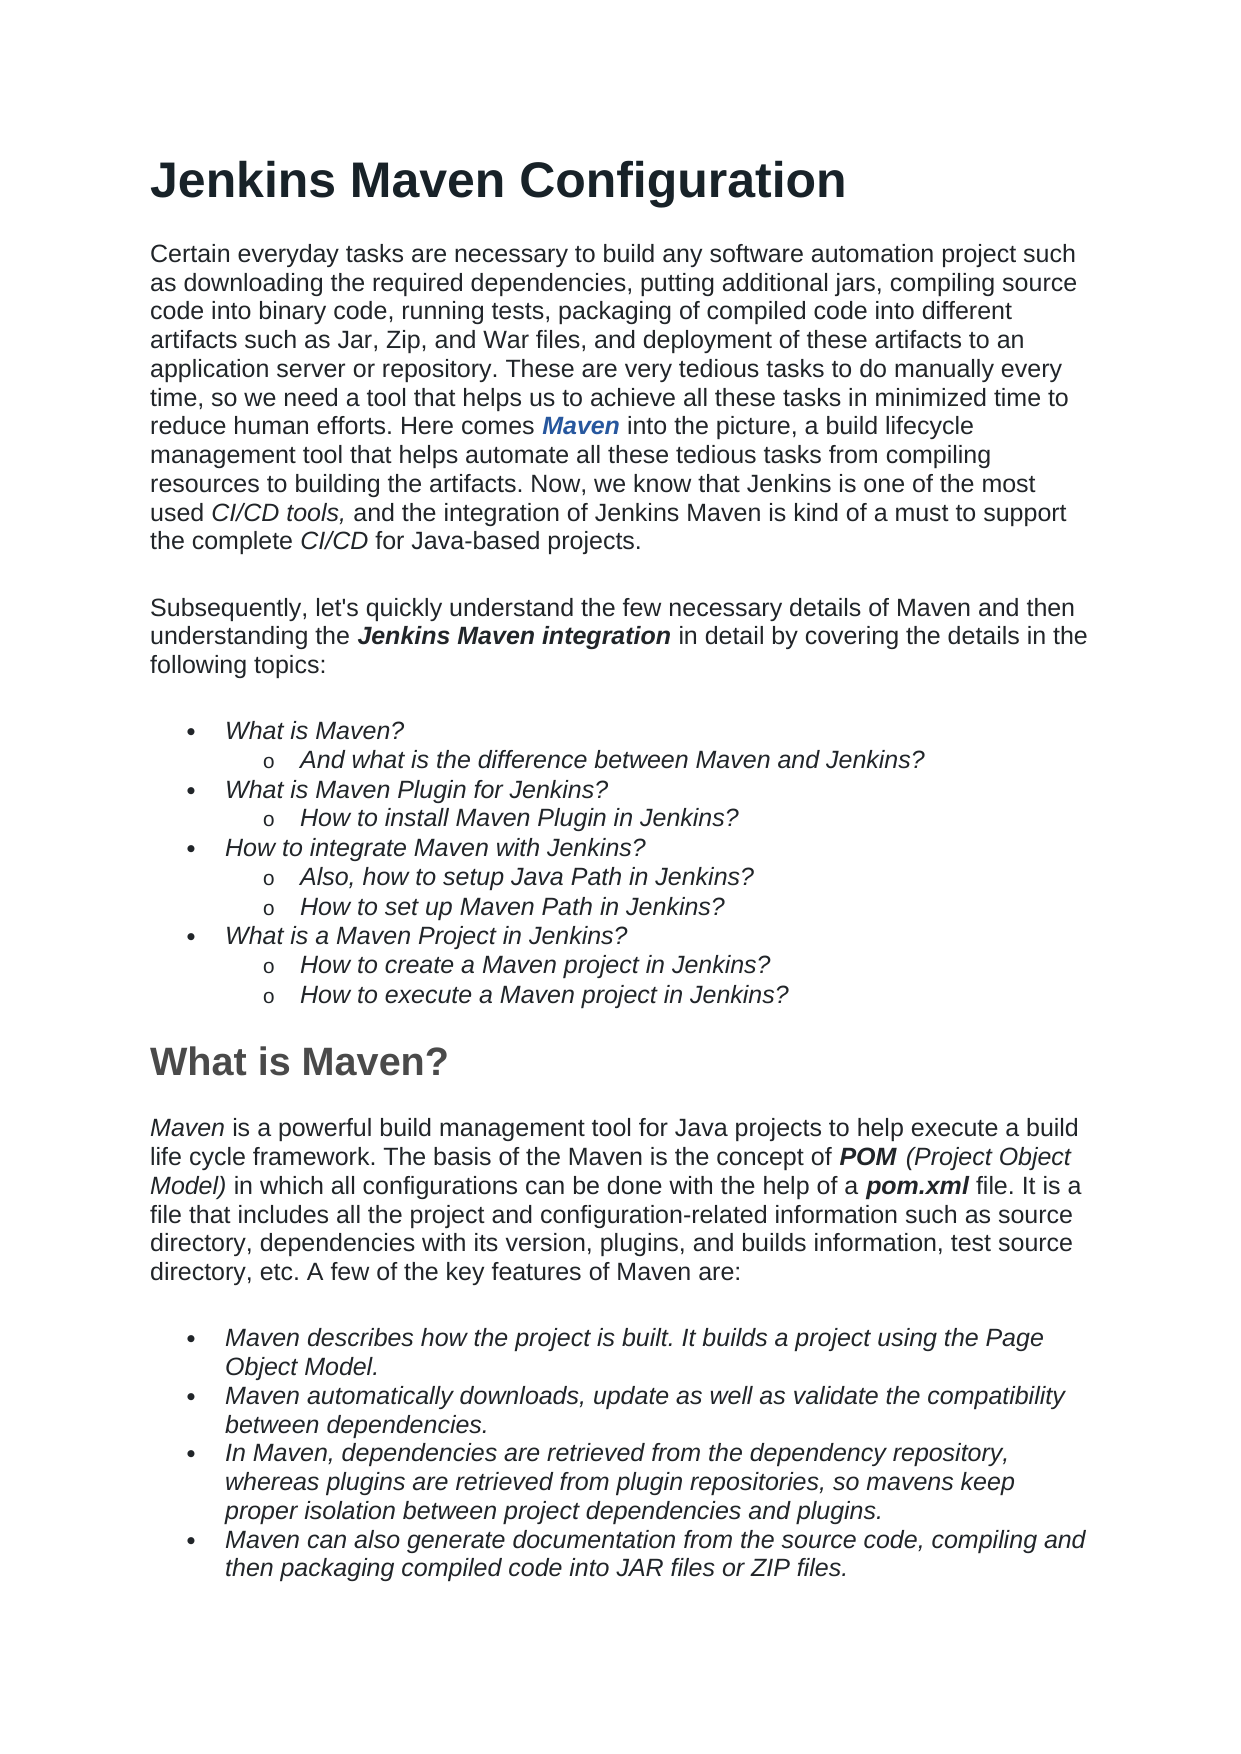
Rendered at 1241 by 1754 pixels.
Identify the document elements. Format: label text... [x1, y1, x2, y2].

list What is Maven? [187, 716, 1090, 745]
list Maven automatically downloads, update as well as validate the compatibility between dependencies. [187, 1381, 1090, 1438]
list Maven describes how the project is built. It builds a project using the Page Object Model. [187, 1323, 1090, 1381]
list How to create a Maven project in Jenkins? [262, 950, 1090, 980]
text Subsequently, let's quickly understand the few necessary details of Maven and then understanding the Jenkins Maven integration in detail by covering the details in the following topics: [150, 592, 1090, 679]
list How to set up Maven Path in Jenkins? [262, 892, 1090, 921]
text Jenkins Maven Configuration [150, 150, 1090, 207]
text Certain everyday tasks are necessary to build any software automation project such as downloading the required dependencies, putting additional jars, compiling source code into binary code, running tests, packaging of compiled code into different artifacts such as Jar, Zip, and War files, and deployment of these artifacts to an application server or repository. These are very tedious tasks to do manually every time, so we need a tool that helps us to achieve all these tasks in minimized time to reduce human efforts. Here comes Maven into the picture, a build lifecycle management tool that helps automate all these tedious tasks from compiling resources to building the artifacts. Now, we know that Jenkins is one of the most used CI/CD tools, and the integration of Jenkins Maven is kind of a must to support the complete CI/CD for Java-based projects. [150, 239, 1090, 555]
list How to install Maven Plugin in Jenkins? [262, 803, 1090, 833]
text What is Maven? [150, 1038, 1090, 1084]
list In Maven, dependencies are retrieved from the dependency repository, whereas plugins are retrieved from plugin repositories, so mavens keep proper isolation between project dependencies and plugins. [187, 1438, 1090, 1524]
list How to execute a Maven project in Jenkins? [262, 980, 1090, 1009]
list What is a Maven Project in Jenkins? [187, 921, 1090, 950]
list Maven can also generate documentation from the source code, compiling and then packaging compiled code into JAR files or ZIP files. [187, 1524, 1090, 1582]
list And what is the difference between Maven and Jenkins? [262, 745, 1090, 775]
text Maven is a powerful build management tool for Java projects to help execute a build life cycle framework. The basis of the Maven is the concept of POM (Project Object Model) in which all configurations can be done with the help of a pom.xml file. It is a file that includes all the project and configuration-related information such as source directory, dependencies with its version, plugins, and builds information, test source directory, etc. A few of the key features of Maven are: [150, 1113, 1090, 1286]
list What is Maven Plugin for Jenkins? [187, 775, 1090, 803]
list Also, how to setup Java Path in Jenkins? [262, 862, 1090, 892]
list How to integrate Maven with Jenkins? [187, 833, 1090, 862]
